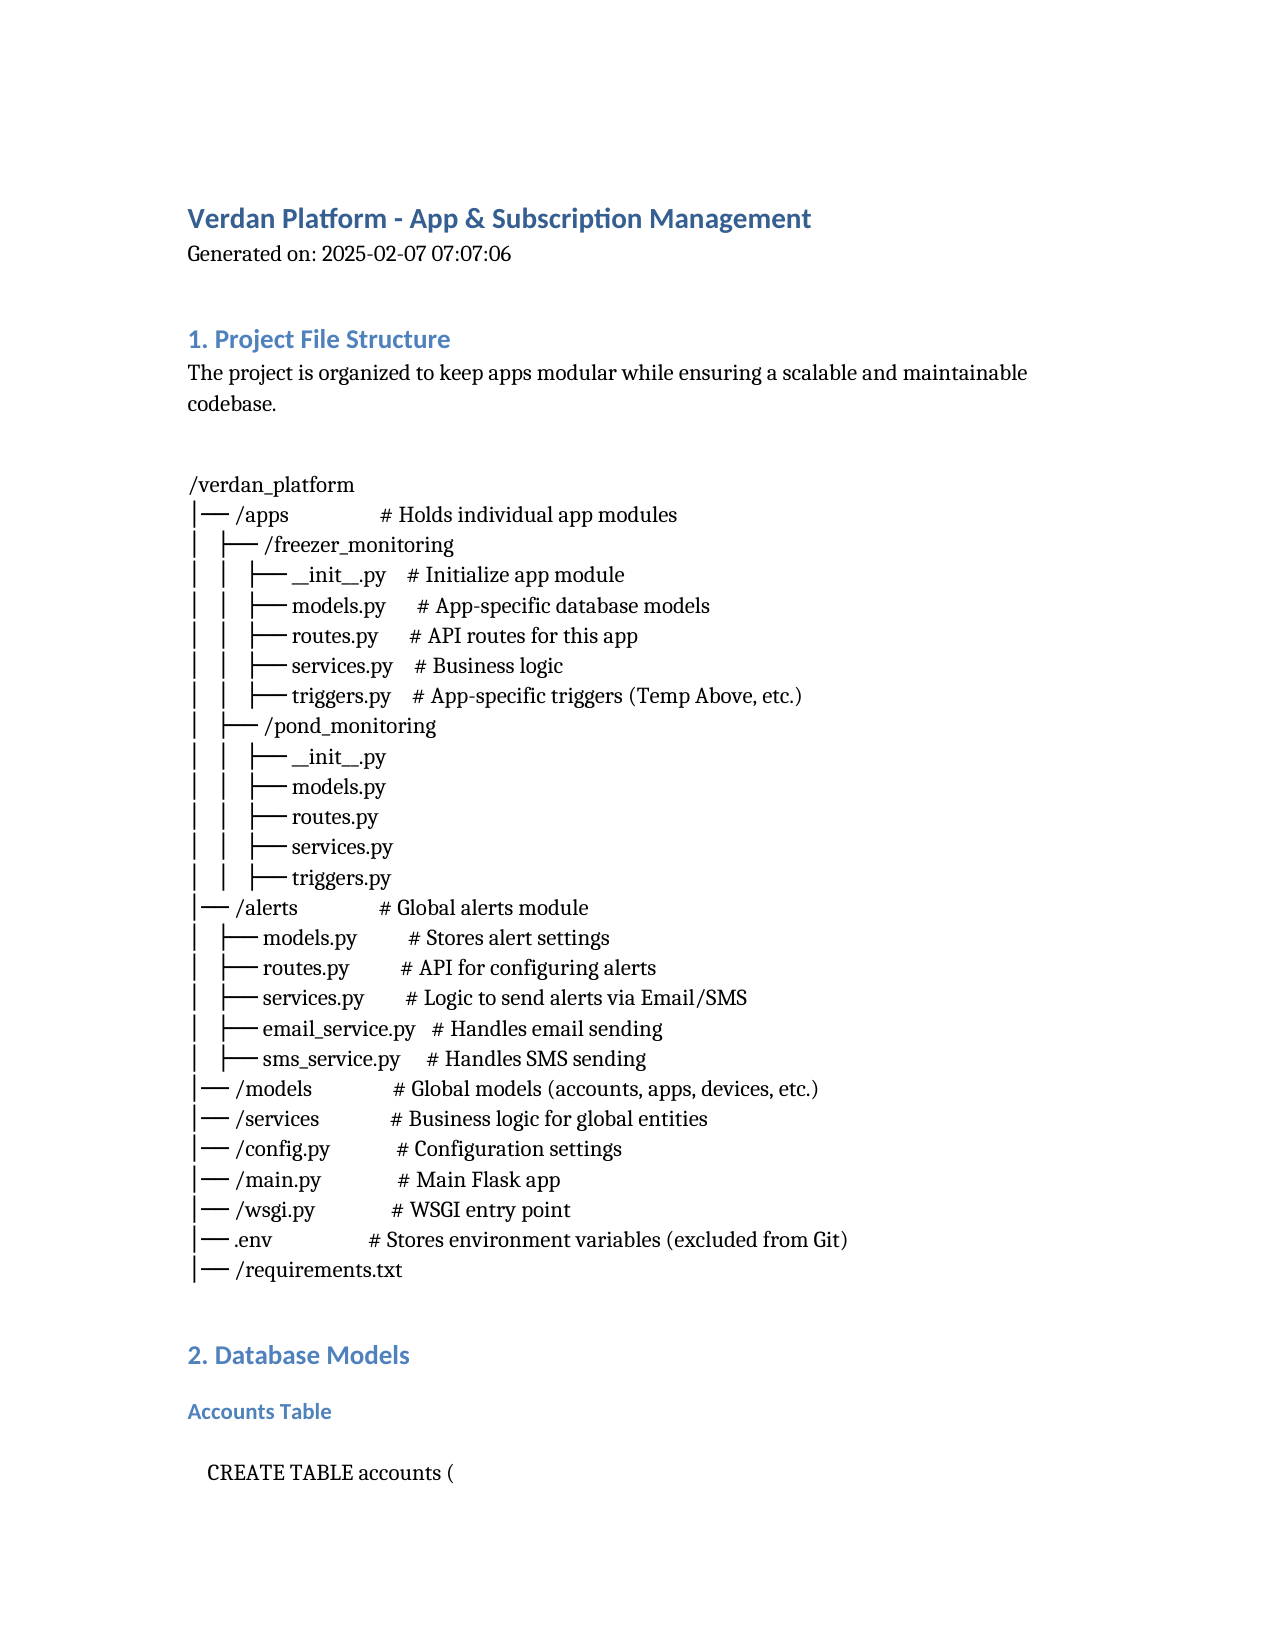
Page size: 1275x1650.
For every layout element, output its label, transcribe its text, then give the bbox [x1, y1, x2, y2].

subtitle Verdan Platform - App & Subscription Management [187, 200, 1087, 236]
subtitle 1. Project File Structure [187, 322, 1087, 355]
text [187, 1429, 1087, 1486]
subtitle 2. Database Models [187, 1338, 1087, 1371]
text Generated on: 2025-02-07 07:07:06 [187, 241, 1087, 297]
text /verdan_platform │── /apps # Holds individual app modules │ ├── /freezer_monitoring │ │ ├── __init__.py # Initialize app module │ │ ├── models.py # App-specific database models │ │ ├── routes.py # API routes for this app │ │ ├── services.py # Business logic │ │ ├── triggers.py # App-specific triggers (Temp Above, etc.) │ ├── /pond_monitoring │ │ ├── __init__.py │ │ ├── models.py │ │ ├── routes.py │ │ ├── services.py │ │ ├── triggers.py │── /alerts # Global alerts module │ ├── models.py # Stores alert settings │ ├── routes.py # API for configuring alerts │ ├── services.py # Logic to send alerts via Email/SMS │ ├── email_service.py # Handles email sending │ ├── sms_service.py # Handles SMS sending │── /models # Global models (accounts, apps, devices, etc.) │── /services # Business logic for global entities │── /config.py # Configuration settings │── /main.py # Main Flask app │── /wsgi.py # WSGI entry point │── .env # Stores environment variables (excluded from Git) │── /requirements.txt [187, 441, 1087, 1313]
subtitle Accounts Table [187, 1397, 1087, 1425]
text The project is organized to keep apps modular while ensuring a scalable and maintainable codebase. [187, 360, 1087, 417]
